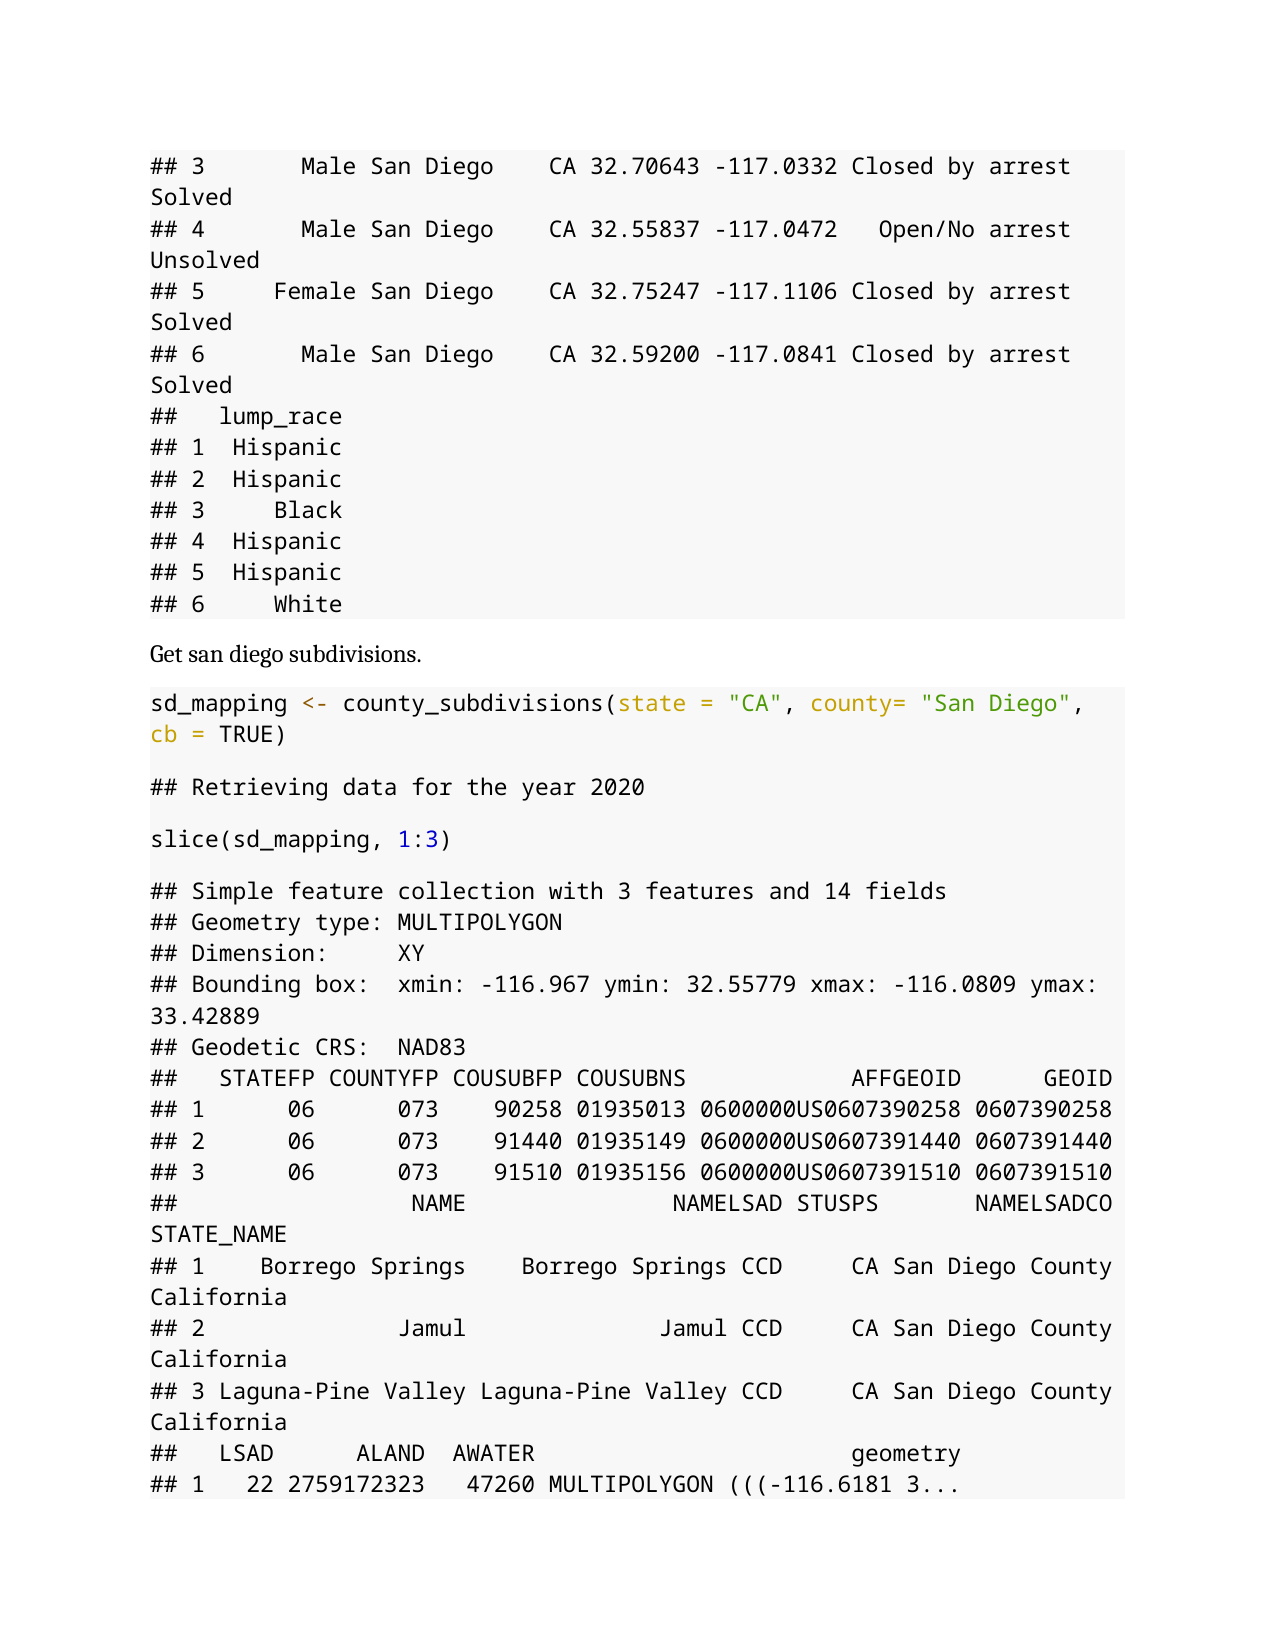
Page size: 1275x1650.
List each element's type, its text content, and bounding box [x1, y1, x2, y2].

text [150, 874, 1125, 1499]
text sd_mapping <- county_subdivisions(state = "CA", county= "San Diego", cb = TRUE) [287, 687, 1125, 749]
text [150, 150, 1125, 619]
text ## Retrieving data for the year 2020 [150, 770, 1125, 802]
text slice(sd_mapping, 1:3) [150, 822, 1125, 854]
text Get san diego subdivisions. [150, 639, 1125, 668]
